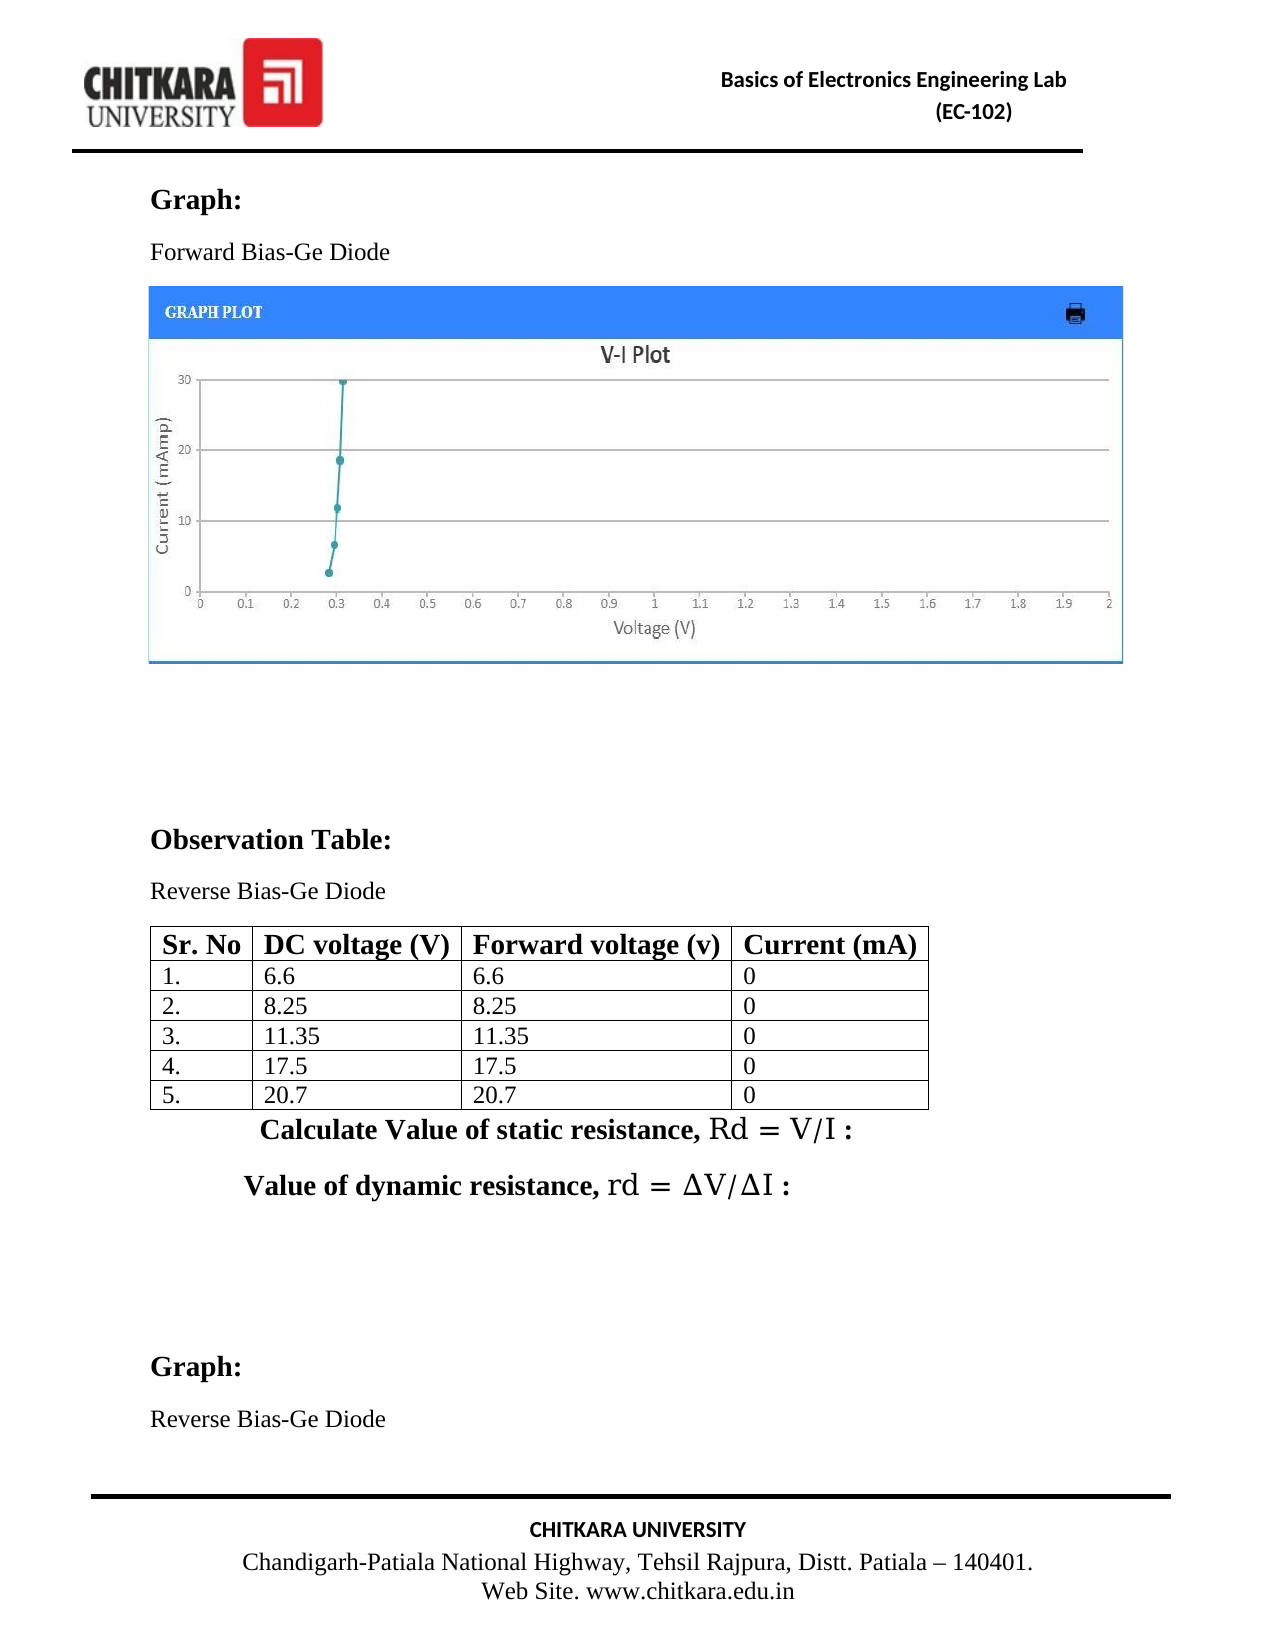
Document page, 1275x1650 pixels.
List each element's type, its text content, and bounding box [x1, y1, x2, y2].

text Graph: [150, 182, 1125, 216]
text Reverse Bias-Ge Diode [150, 1404, 1125, 1433]
text Observation Table: [150, 822, 1125, 855]
table_cell 6.6 [462, 961, 731, 990]
table_header Sr. No [151, 927, 252, 960]
picture [84, 38, 324, 127]
text Graph: [150, 1349, 1125, 1383]
table_cell 20.7 [253, 1081, 461, 1109]
picture [148, 286, 1124, 664]
table_cell 17.5 [253, 1051, 461, 1079]
table_cell 11.35 [462, 1021, 731, 1050]
text Value of dynamic resistance, rd = ∆V/∆I : [148, 1166, 886, 1202]
table_cell 0 [732, 991, 928, 1020]
text Calculate Value of static resistance, Rd = V/I : [150, 1110, 1125, 1146]
table_cell 6.6 [253, 961, 461, 990]
text Reverse Bias-Ge Diode [150, 876, 1125, 905]
table_cell 0 [732, 961, 928, 990]
table_cell 17.5 [462, 1051, 731, 1079]
table_header Forward voltage (v) [462, 927, 731, 960]
text Forward Bias-Ge Diode [150, 237, 1125, 265]
table_cell 5. [151, 1081, 252, 1109]
table_header Current (mA) [732, 927, 928, 960]
table_cell 20.7 [462, 1081, 731, 1109]
table_cell 2. [151, 991, 252, 1020]
table_cell 0 [732, 1081, 928, 1109]
table_cell 3. [151, 1021, 252, 1050]
table_cell 1. [151, 961, 252, 990]
table_cell 0 [732, 1021, 928, 1050]
table_cell 8.25 [253, 991, 461, 1020]
table_cell 4. [151, 1051, 252, 1079]
table_header DC voltage (V) [253, 927, 461, 960]
table_cell 8.25 [462, 991, 731, 1020]
table_cell 11.35 [253, 1021, 461, 1050]
table_cell 0 [732, 1051, 928, 1079]
